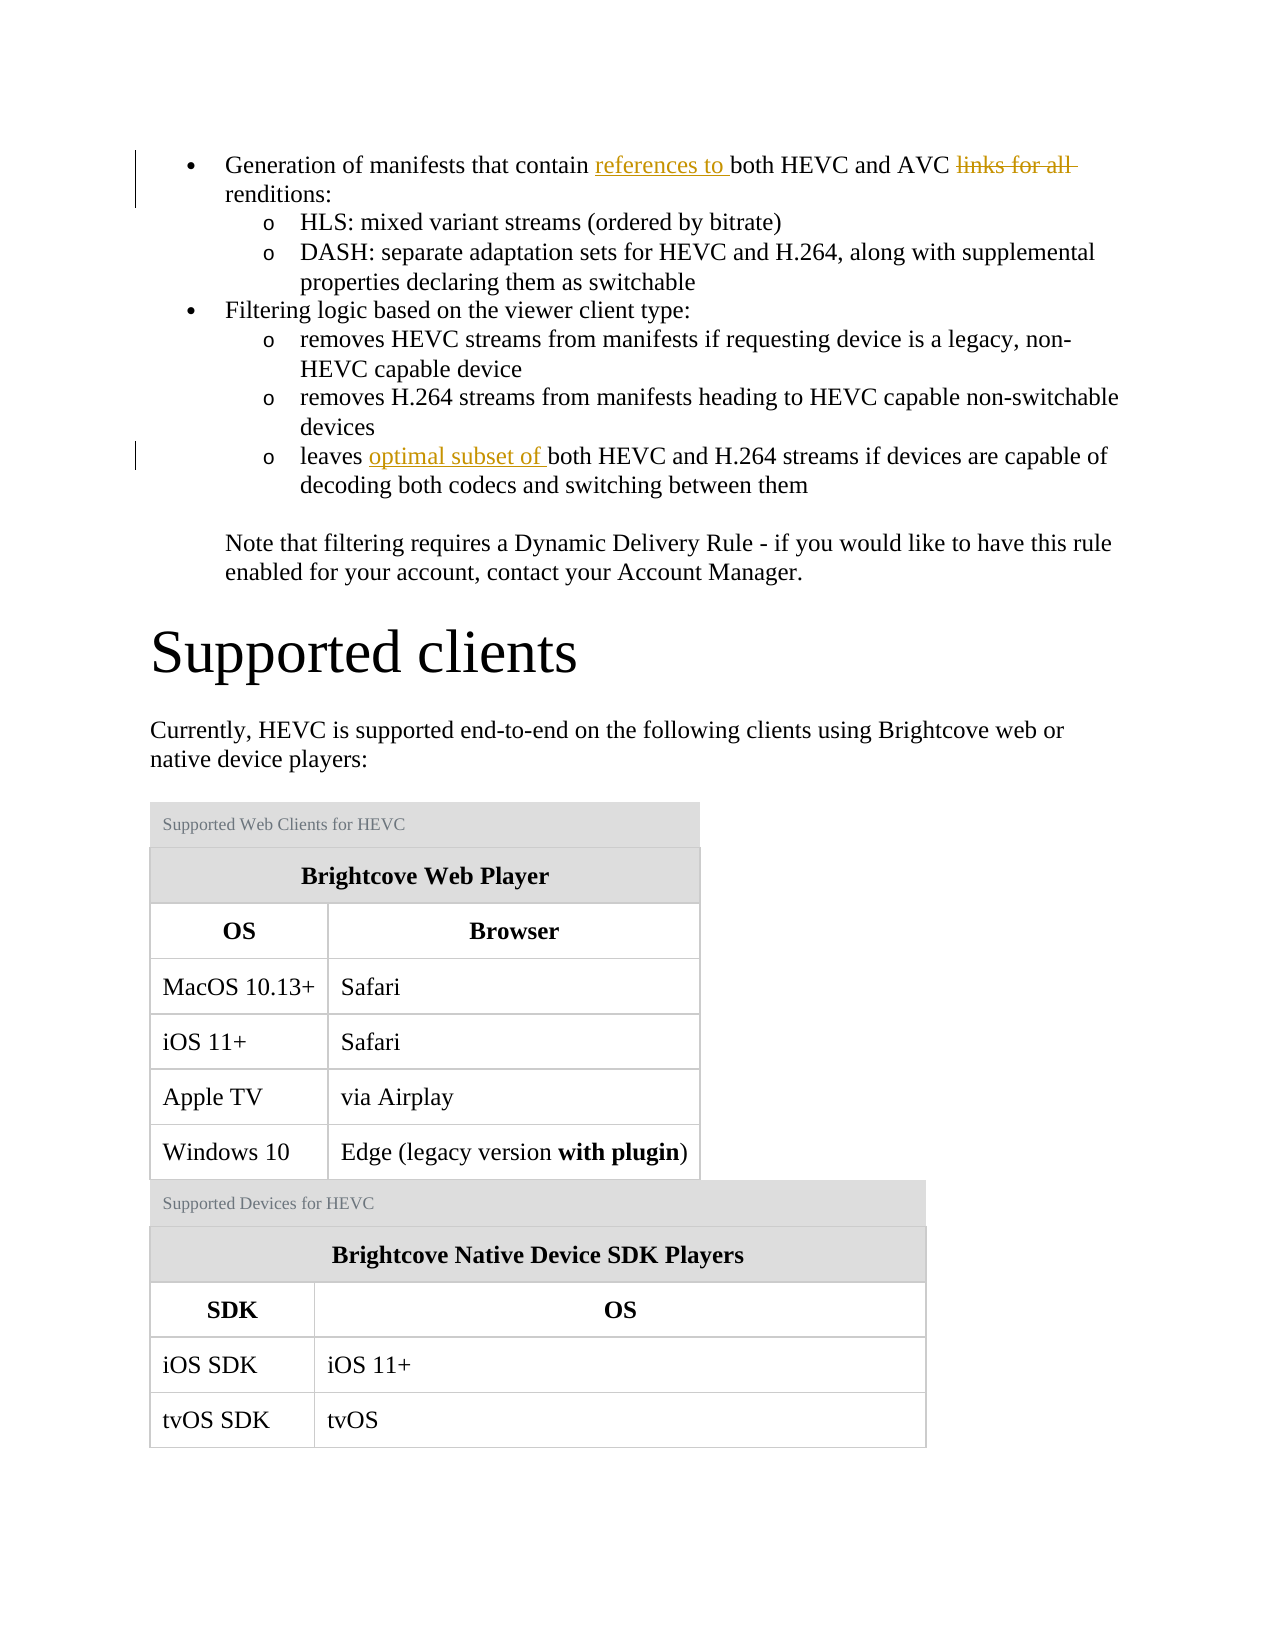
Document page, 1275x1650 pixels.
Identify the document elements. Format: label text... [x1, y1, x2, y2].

table_cell Brightcove Web Player [151, 848, 699, 902]
list DASH: separate adaptation sets for HEVC and H.264, along with supplemental properties declaring them as switchable [262, 237, 1125, 295]
table_cell iOS SDK [151, 1338, 314, 1392]
table_cell Edge (legacy version with plugin) [329, 1125, 699, 1179]
table_cell OS [315, 1283, 925, 1336]
table_cell SDK [151, 1283, 314, 1336]
list HLS: mixed variant streams (ordered by bitrate) [262, 207, 1125, 237]
list removes H.264 streams from manifests heading to HEVC capable non-switchable devices [262, 382, 1125, 441]
list removes HEVC streams from manifests if requesting device is a legacy, non-HEVC capable device [262, 324, 1125, 382]
table_cell Apple TV [151, 1070, 327, 1123]
table_cell tvOS [315, 1393, 925, 1447]
table_cell tvOS SDK [151, 1393, 314, 1447]
table_header Supported Web Clients for HEVC [150, 802, 700, 847]
list Filtering logic based on the viewer client type: [187, 295, 1125, 324]
table_cell Safari [329, 1015, 699, 1068]
table_cell iOS 11+ [315, 1338, 925, 1392]
table_cell via Airplay [329, 1070, 699, 1123]
table_cell Brightcove Native Device SDK Players [151, 1227, 925, 1281]
table_header Supported Devices for HEVC [150, 1180, 926, 1226]
list Generation of manifests that contain both HEVC and AVC renditions: [187, 150, 1125, 207]
table_cell OS [151, 904, 327, 957]
table_cell iOS 11+ [151, 1015, 327, 1068]
text Supported clients [150, 615, 1125, 686]
list leaves both HEVC and H.264 streams if devices are capable of decoding both codecs and switching between them [262, 441, 1125, 499]
text Currently, HEVC is supported end-to-end on the following clients using Brightcove web or native device players: [150, 715, 1125, 772]
table_cell Safari [329, 959, 699, 1013]
table_cell Windows 10 [151, 1125, 327, 1179]
table_cell Browser [329, 904, 699, 957]
text Note that filtering requires a Dynamic Delivery Rule - if you would like to have this rule enabled for your account, contact your Account Manager. [225, 528, 1125, 586]
table_cell MacOS 10.13+ [151, 959, 327, 1013]
